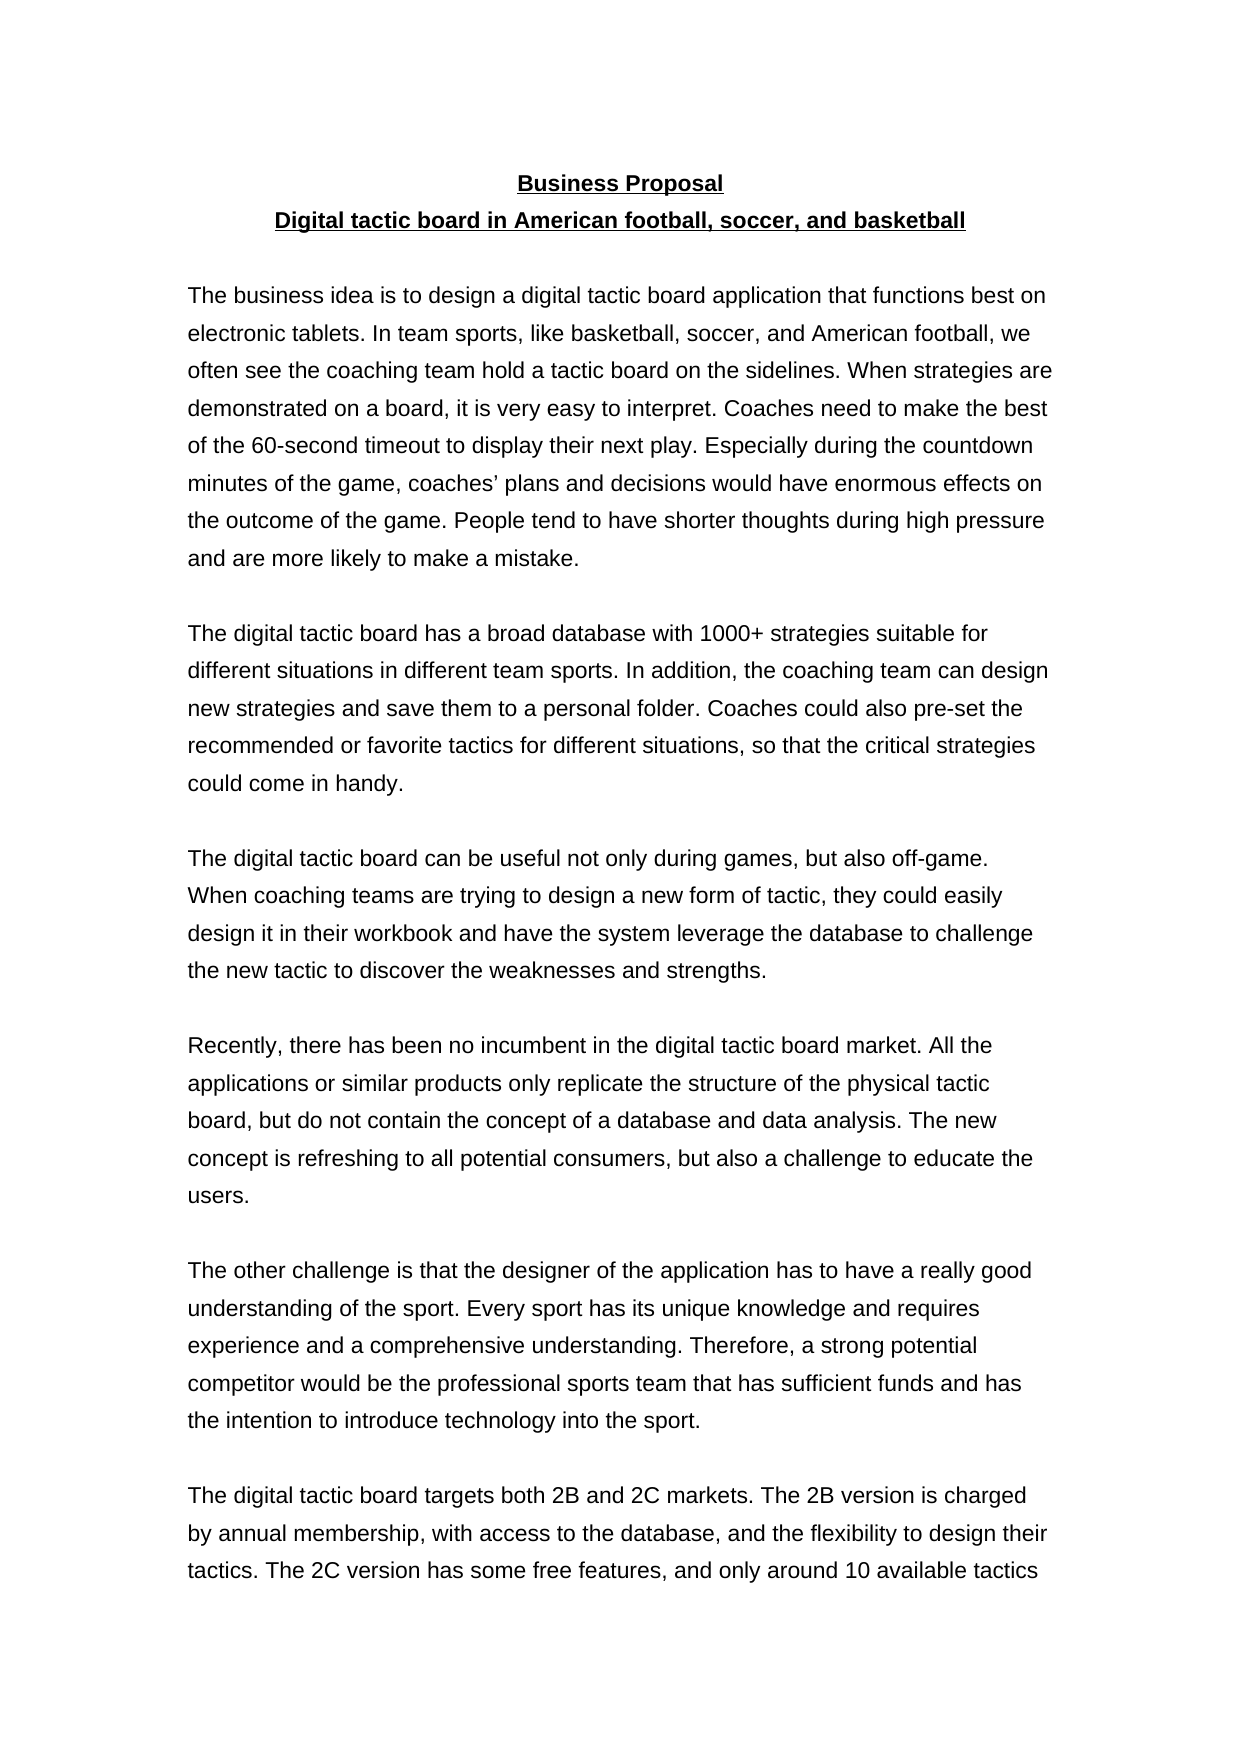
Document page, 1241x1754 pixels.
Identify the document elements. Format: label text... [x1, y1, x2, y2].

text Business Proposal [187, 164, 1053, 202]
text The business idea is to design a digital tactic board application that functions best on electronic tablets. In team sports, like basketball, soccer, and American football, we often see the coaching team hold a tactic board on the sidelines. When strategies are demonstrated on a board, it is very easy to interpret. Coaches need to make the best of the 60-second timeout to display their next play. Especially during the countdown minutes of the game, coaches’ plans and decisions would have enormous effects on the outcome of the game. People tend to have shorter thoughts during high pressure and are more likely to make a mistake. [187, 277, 1053, 577]
text The digital tactic board has a broad database with 1000+ strategies suitable for different situations in different team sports. In addition, the coaching team can design new strategies and save them to a personal folder. Coaches could also pre-set the recommended or favorite tactics for different situations, so that the critical strategies could come in handy. [187, 614, 1053, 802]
text The other challenge is that the designer of the application has to have a really good understanding of the sport. Every sport has its unique knowledge and requires experience and a comprehensive understanding. Therefore, a strong potential competitor would be the professional sports team that has sufficient funds and has the intention to introduce technology into the sport. [187, 1252, 1053, 1439]
text Digital tactic board in American football, soccer, and basketball [187, 202, 1053, 239]
text The digital tactic board can be useful not only during games, but also off-game. When coaching teams are trying to design a new form of tactic, they could easily design it in their workbook and have the system leverage the database to challenge the new tactic to discover the weaknesses and strengths. [187, 839, 1053, 989]
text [187, 1477, 1053, 1589]
text Recently, there has been no incumbent in the digital tactic board market. All the applications or similar products only replicate the structure of the physical tactic board, but do not contain the concept of a database and data analysis. The new concept is refreshing to all potential consumers, but also a challenge to educate the users. [187, 1027, 1053, 1214]
